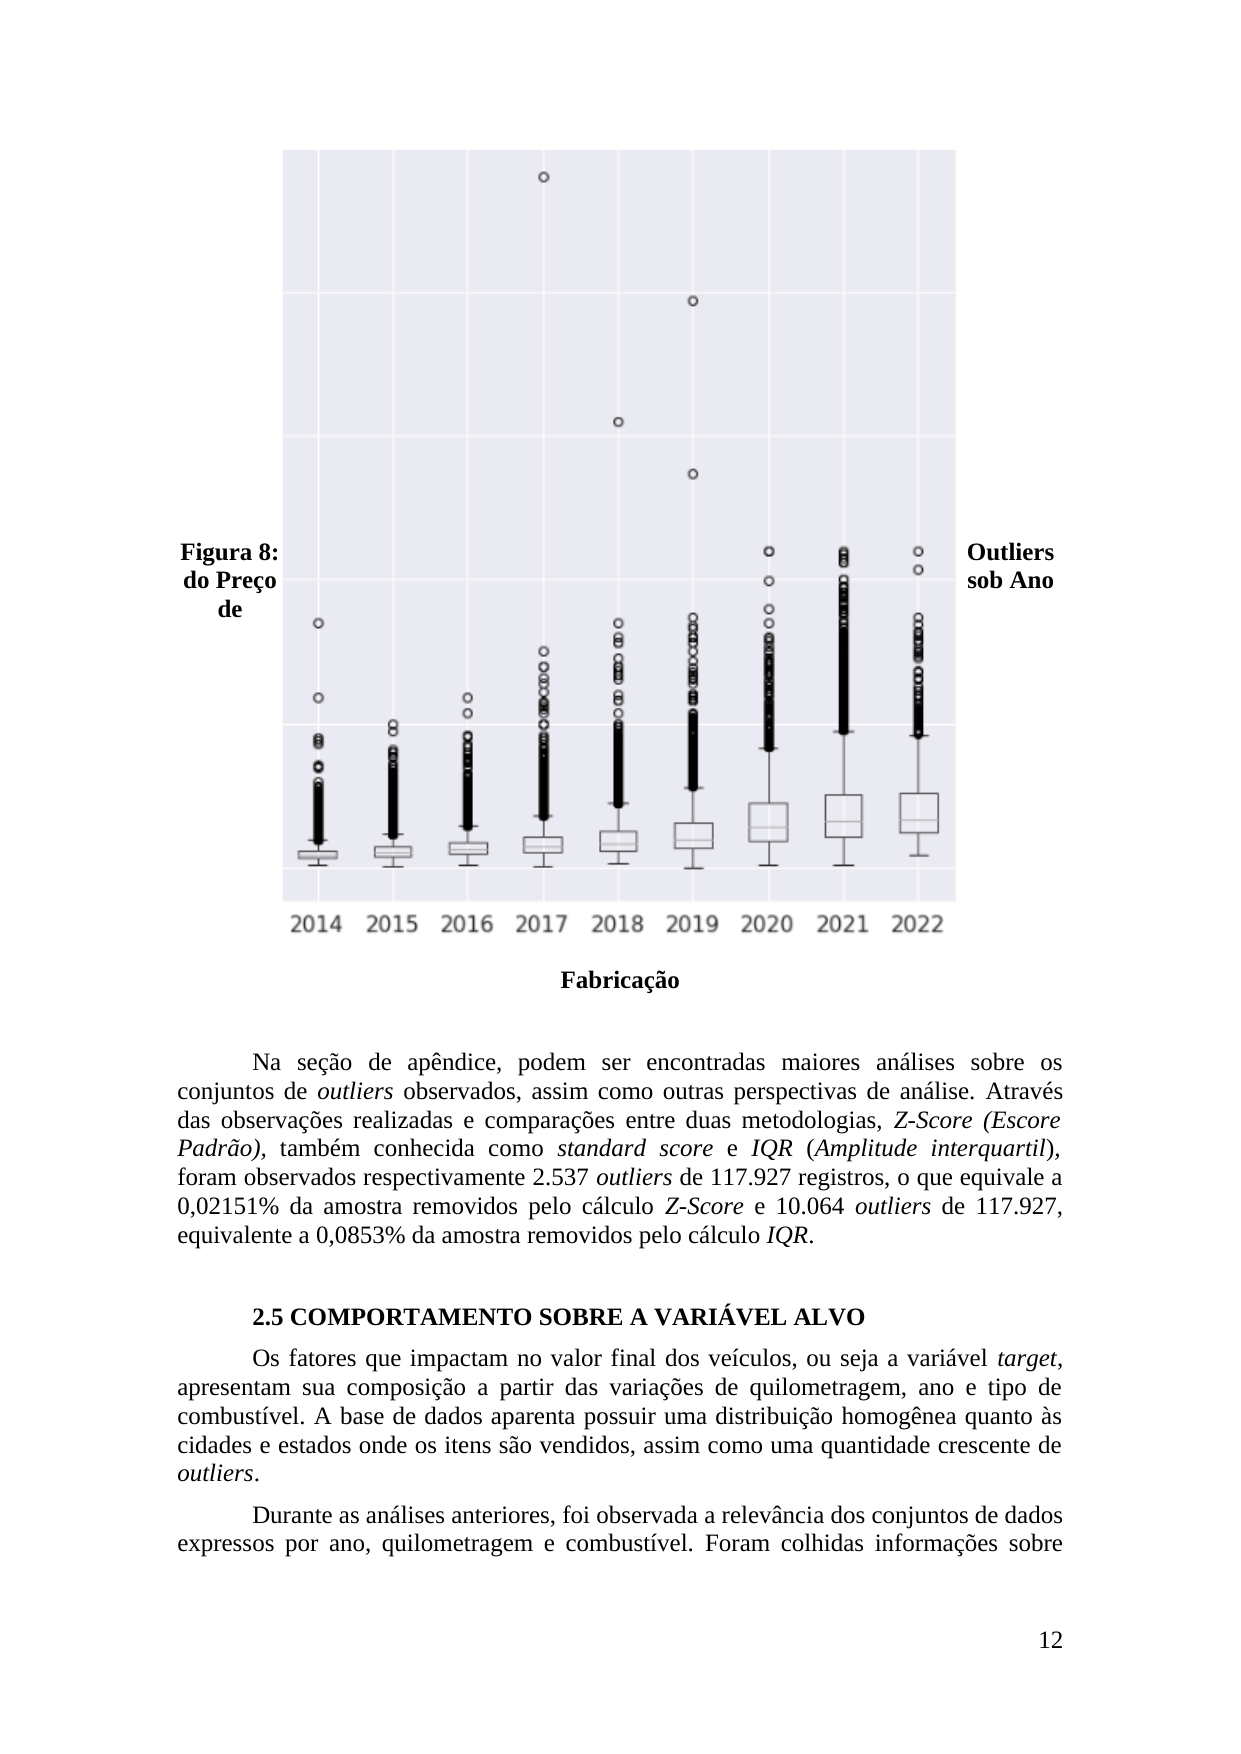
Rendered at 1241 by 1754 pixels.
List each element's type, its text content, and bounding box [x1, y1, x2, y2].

text 2.5 COMPORTAMENTO SOBRE A VARIÁVEL ALVO [177, 1302, 1063, 1331]
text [177, 1500, 1063, 1557]
picture [282, 150, 958, 965]
text Na seção de apêndice, podem ser encontradas maiores análises sobre os conjuntos de outliers observados, assim como outras perspectivas de análise. Através das observações realizadas e comparações entre duas metodologias, Z-Score (Escore Padrão), também conhecida como standard score e IQR (Amplitude interquartil), foram observados respectivamente 2.537 outliers de 117.927 registros, o que equivale a 0,02151% da amostra removidos pelo cálculo Z-Score e 10.064 outliers de 117.927, equivalente a 0,0853% da amostra removidos pelo cálculo IQR. [177, 1047, 1063, 1248]
text Figura 8: Outliers do Preço sob Ano de Fabricação [177, 537, 1063, 993]
text Os fatores que impactam no valor final dos veículos, ou seja a variável target, apresentam sua composição a partir das variações de quilometragem, ano e tipo de combustível. A base de dados aparenta possuir uma distribuição homogênea quanto às cidades e estados onde os itens são vendidos, assim como uma quantidade crescente de outliers. [177, 1343, 1063, 1487]
